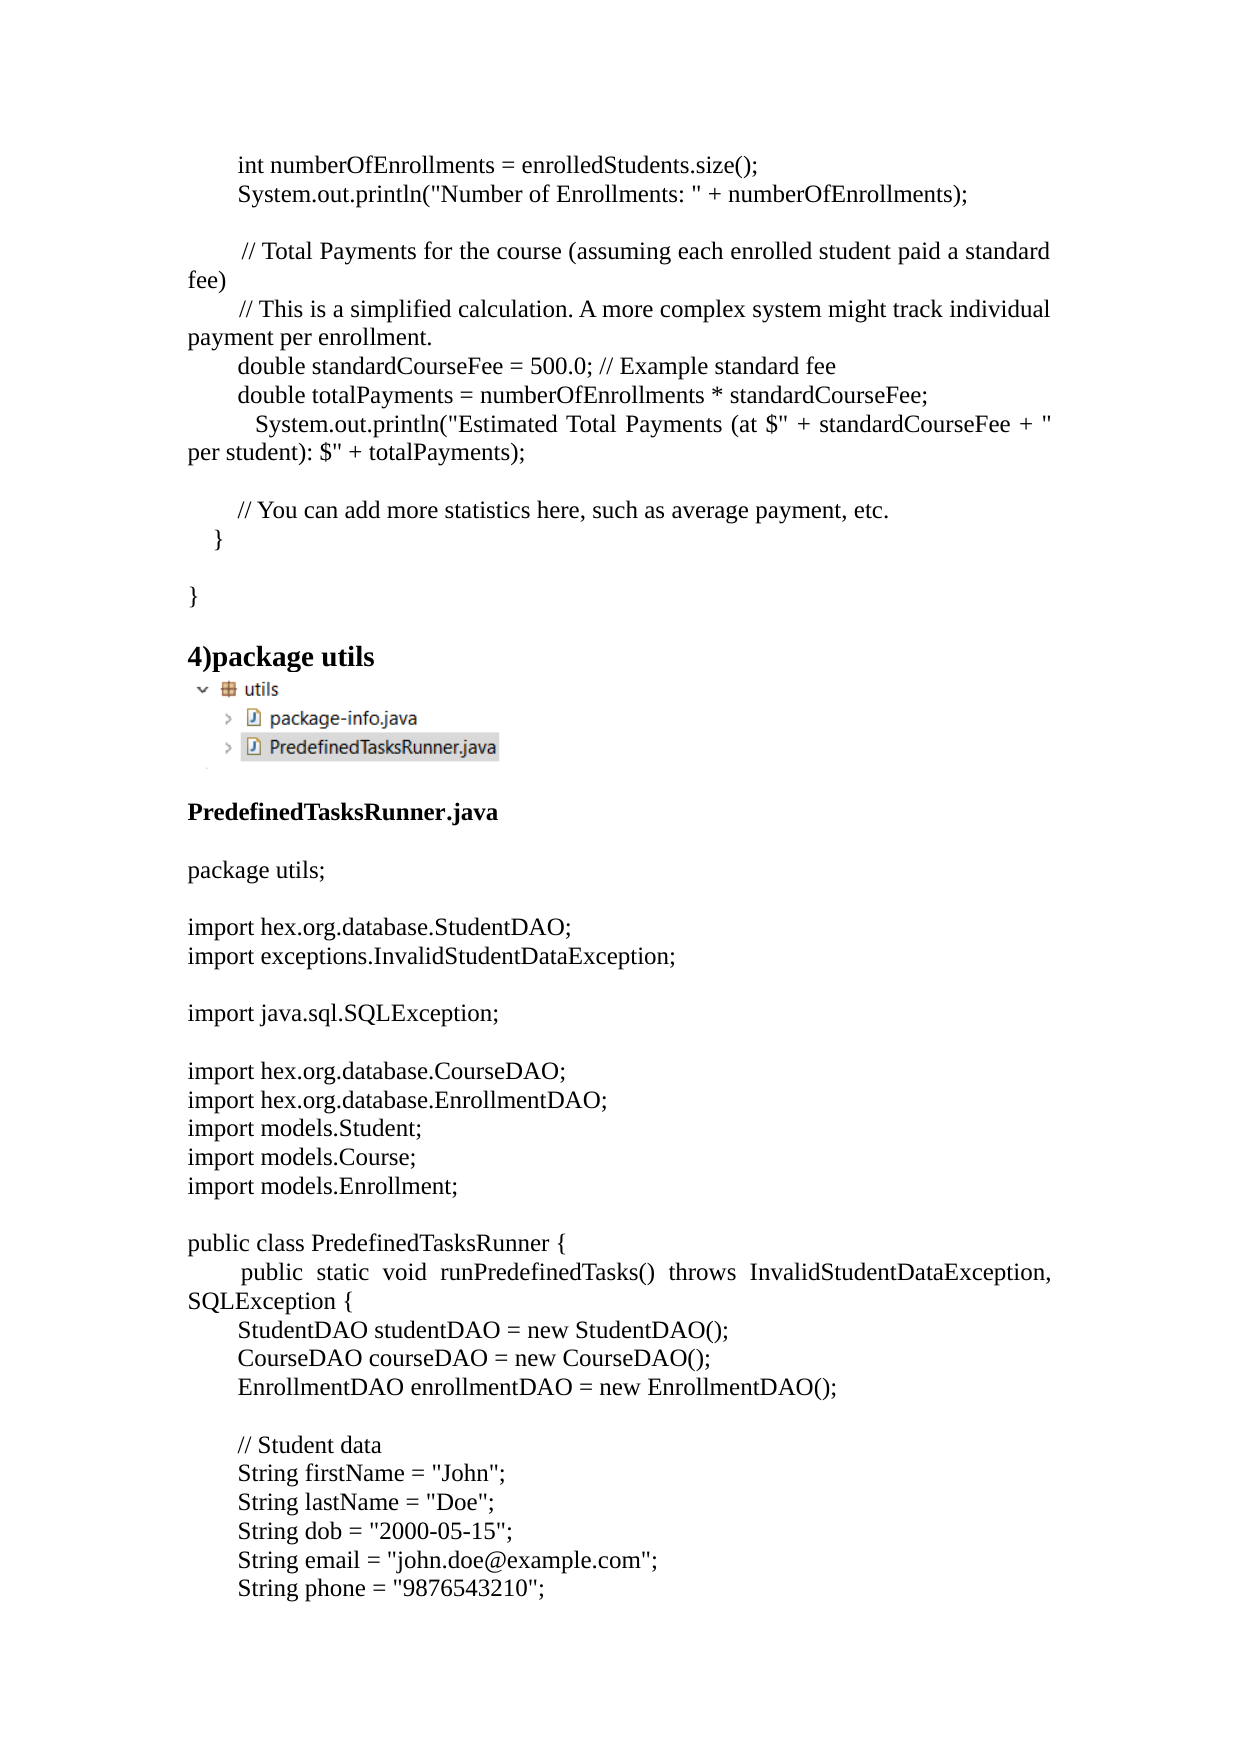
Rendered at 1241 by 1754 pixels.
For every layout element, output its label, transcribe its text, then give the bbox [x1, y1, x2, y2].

text System.out.println("Estimated Total Payments (at $" + standardCourseFee + " per student): $" + totalPayments); [187, 409, 1053, 466]
text import hex.org.database.CourseDAO; [187, 1056, 1053, 1085]
text String firstName = "John"; [187, 1458, 1053, 1487]
text } [187, 524, 1053, 552]
text double totalPayments = numberOfEnrollments * standardCourseFee; [187, 380, 1053, 409]
text System.out.println("Number of Enrollments: " + numberOfEnrollments); [187, 179, 1053, 207]
text int numberOfEnrollments = enrolledStudents.size(); [187, 150, 1053, 179]
text public class PredefinedTasksRunner { [187, 1228, 1053, 1257]
text String lastName = "Doe"; [187, 1487, 1053, 1516]
text // This is a simplified calculation. A more complex system might track individual payment per enrollment. [187, 294, 1053, 351]
text import models.Student; [187, 1113, 1053, 1142]
text import exceptions.InvalidStudentDataException; [187, 941, 1053, 970]
text public static void runPredefinedTasks() throws InvalidStudentDataException, SQLException { [187, 1257, 1053, 1315]
text EnrollmentDAO enrollmentDAO = new EnrollmentDAO(); [187, 1372, 1053, 1401]
text import models.Course; [187, 1142, 1053, 1171]
text StudentDAO studentDAO = new StudentDAO(); [187, 1315, 1053, 1343]
text } 4)package utils PredefinedTasksRunner.java package utils; [187, 581, 1053, 883]
text import models.Enrollment; [187, 1171, 1053, 1200]
text double standardCourseFee = 500.0; // Example standard fee [187, 351, 1053, 380]
text // Student data [187, 1430, 1053, 1458]
text import hex.org.database.StudentDAO; [187, 912, 1053, 941]
text CourseDAO courseDAO = new CourseDAO(); [187, 1343, 1053, 1372]
text // You can add more statistics here, such as average payment, etc. [187, 495, 1053, 524]
text String email = "john.doe@example.com"; [187, 1545, 1053, 1573]
text import hex.org.database.EnrollmentDAO; [187, 1085, 1053, 1113]
text // Total Payments for the course (assuming each enrolled student paid a standard fee) [187, 236, 1053, 294]
text import java.sql.SQLException; [187, 998, 1053, 1027]
picture [187, 672, 582, 769]
text String phone = "9876543210"; [187, 1573, 1053, 1602]
text String dob = "2000-05-15"; [187, 1516, 1053, 1545]
